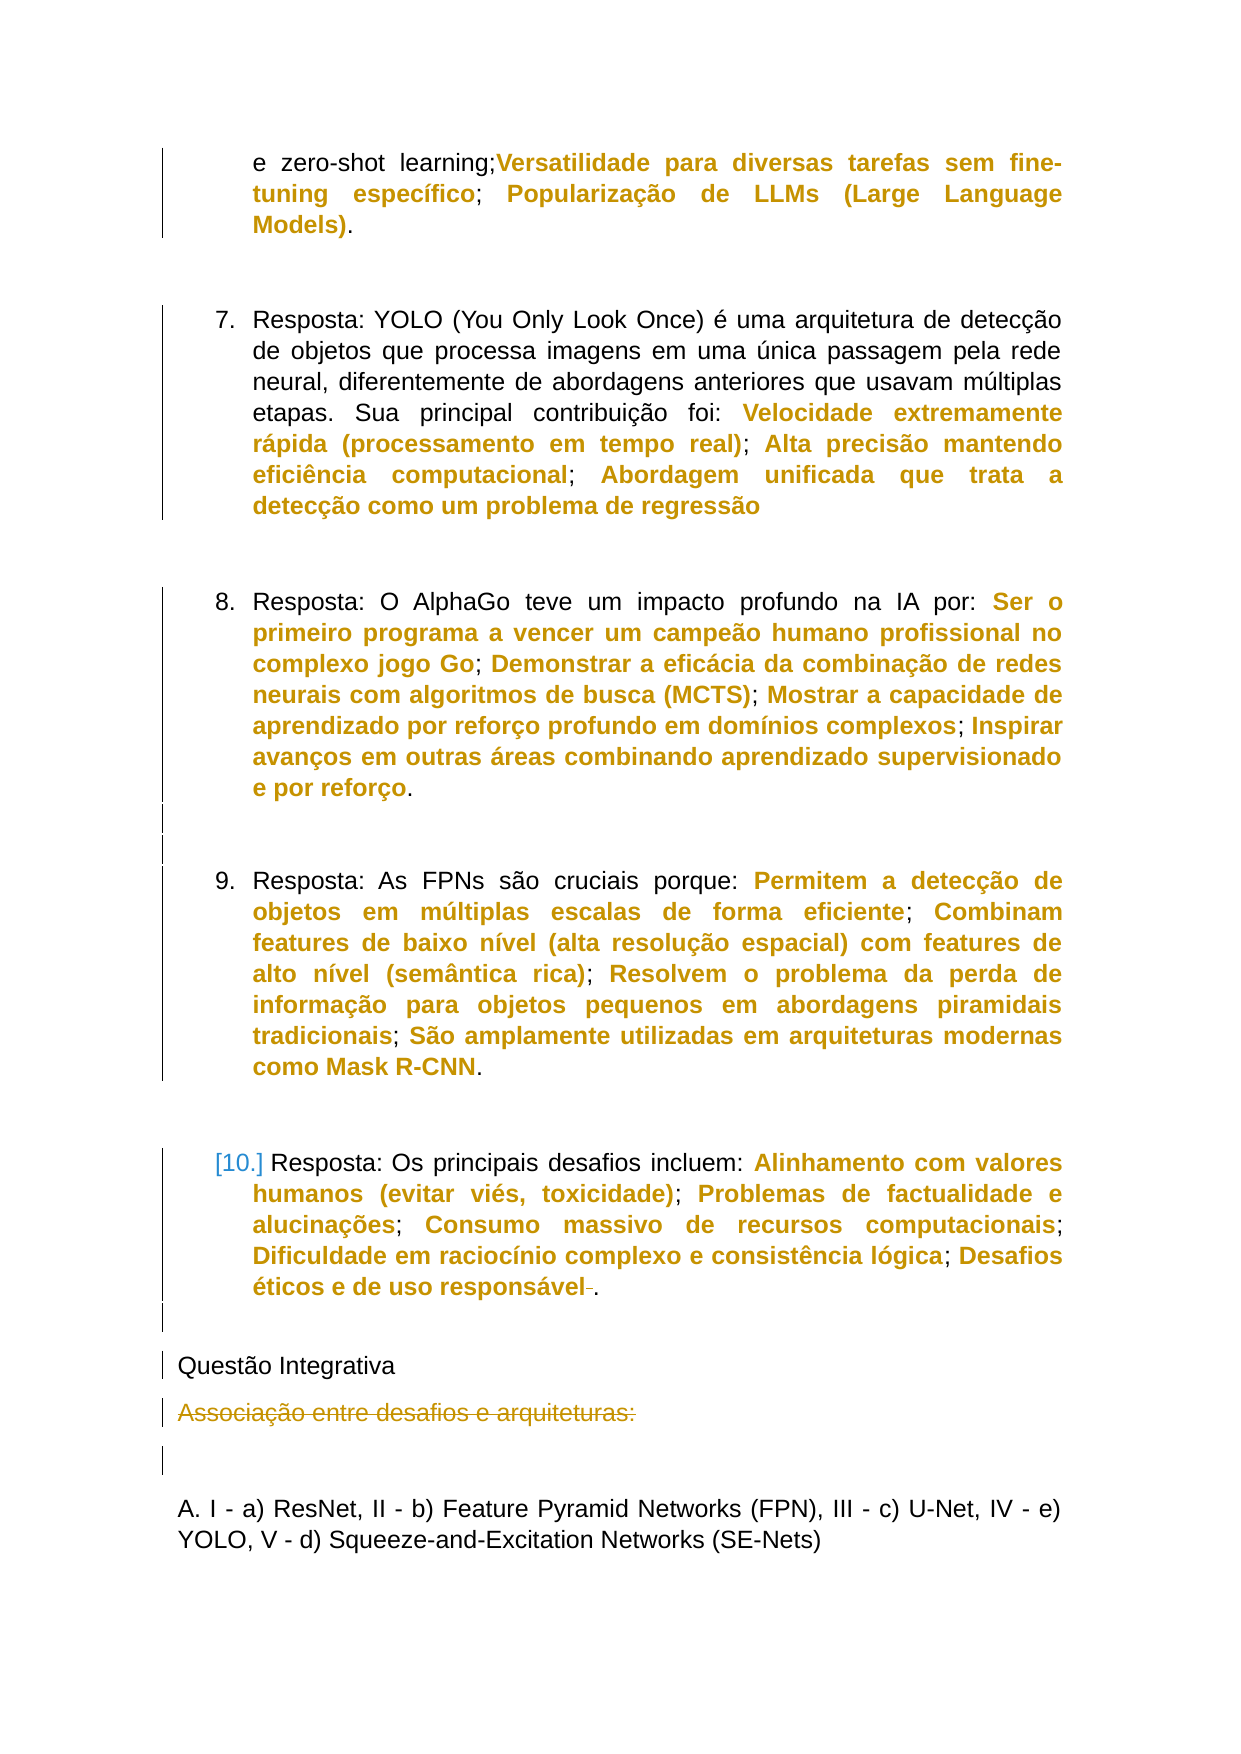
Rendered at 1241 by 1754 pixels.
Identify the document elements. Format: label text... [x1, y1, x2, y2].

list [215, 148, 1063, 238]
list Resposta: YOLO (You Only Look Once) é uma arquitetura de detecção de objetos que processa imagens em uma única passagem pela rede neural, diferentemente de abordagens anteriores que usavam múltiplas etapas. Sua principal contribuição foi: Velocidade extremamente rápida (processamento em tempo real); Alta precisão mantendo eficiência computacional; Abordagem unificada que trata a detecção como um problema de regressão [215, 305, 1063, 520]
list Resposta: Os principais desafios incluem: Alinhamento com valores humanos (evitar viés, toxicidade); Problemas de factualidade e alucinações; Consumo massivo de recursos computacionais; Dificuldade em raciocínio complexo e consistência lógica; Desafios éticos e de uso responsável. [215, 1148, 1063, 1301]
text Questão Integrativa [177, 1351, 1063, 1379]
list Resposta: O AlphaGo teve um impacto profundo na IA por: Ser o primeiro programa a vencer um campeão humano profissional no complexo jogo Go; Demonstrar a eficácia da combinação de redes neurais com algoritmos de busca (MCTS); Mostrar a capacidade de aprendizado por reforço profundo em domínios complexos; Inspirar avanços em outras áreas combinando aprendizado supervisionado e por reforço. [215, 587, 1063, 802]
text A. I - a) ResNet, II - b) Feature Pyramid Networks (FPN), III - c) U-Net, IV - e) YOLO, V - d) Squeeze-and-Excitation Networks (SE-Nets) [177, 1494, 1063, 1554]
list Resposta: As FPNs são cruciais porque: Permitem a detecção de objetos em múltiplas escalas de forma eficiente; Combinam features de baixo nível (alta resolução espacial) com features de alto nível (semântica rica); Resolvem o problema da perda de informação para objetos pequenos em abordagens piramidais tradicionais; São amplamente utilizadas em arquiteturas modernas como Mask R-CNN. [215, 866, 1063, 1081]
